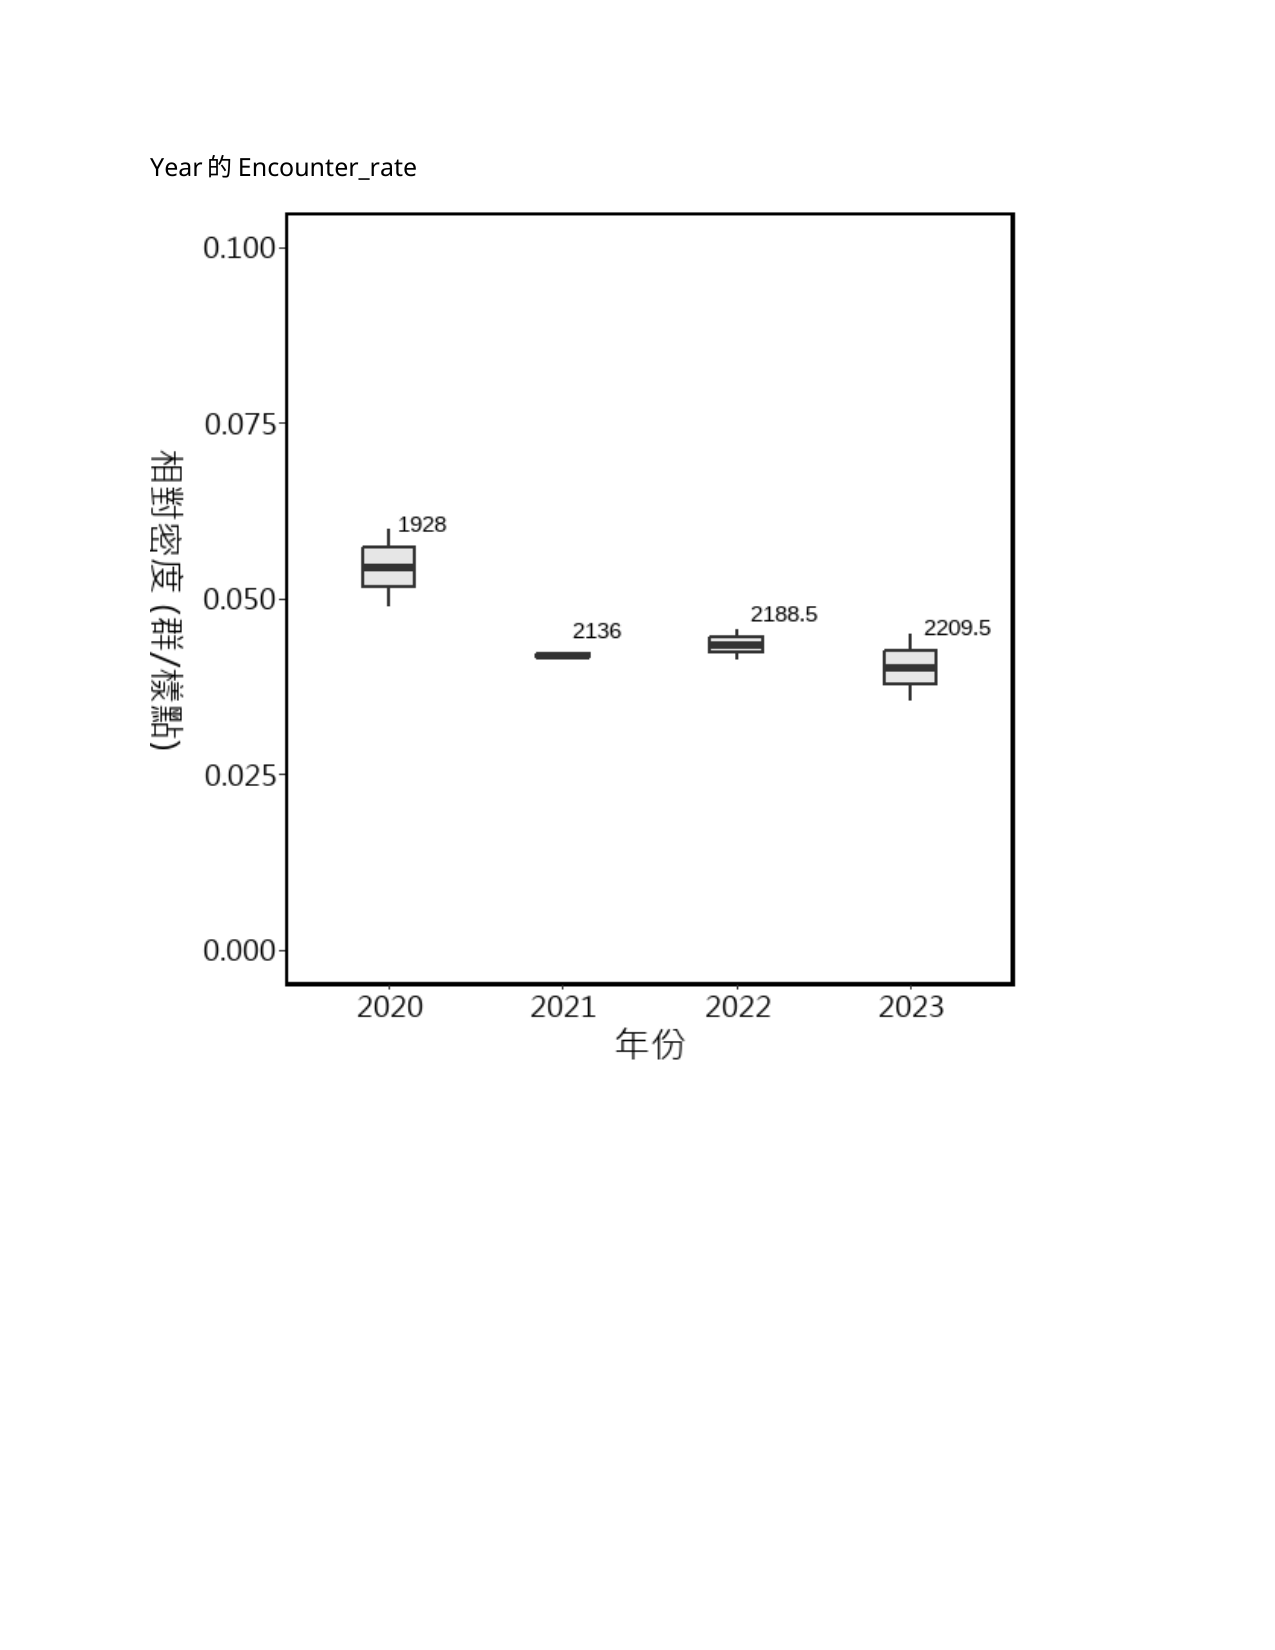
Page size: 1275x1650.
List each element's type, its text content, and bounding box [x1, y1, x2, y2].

picture [150, 202, 1025, 1078]
text Year的Encounter_rate [150, 150, 1125, 184]
